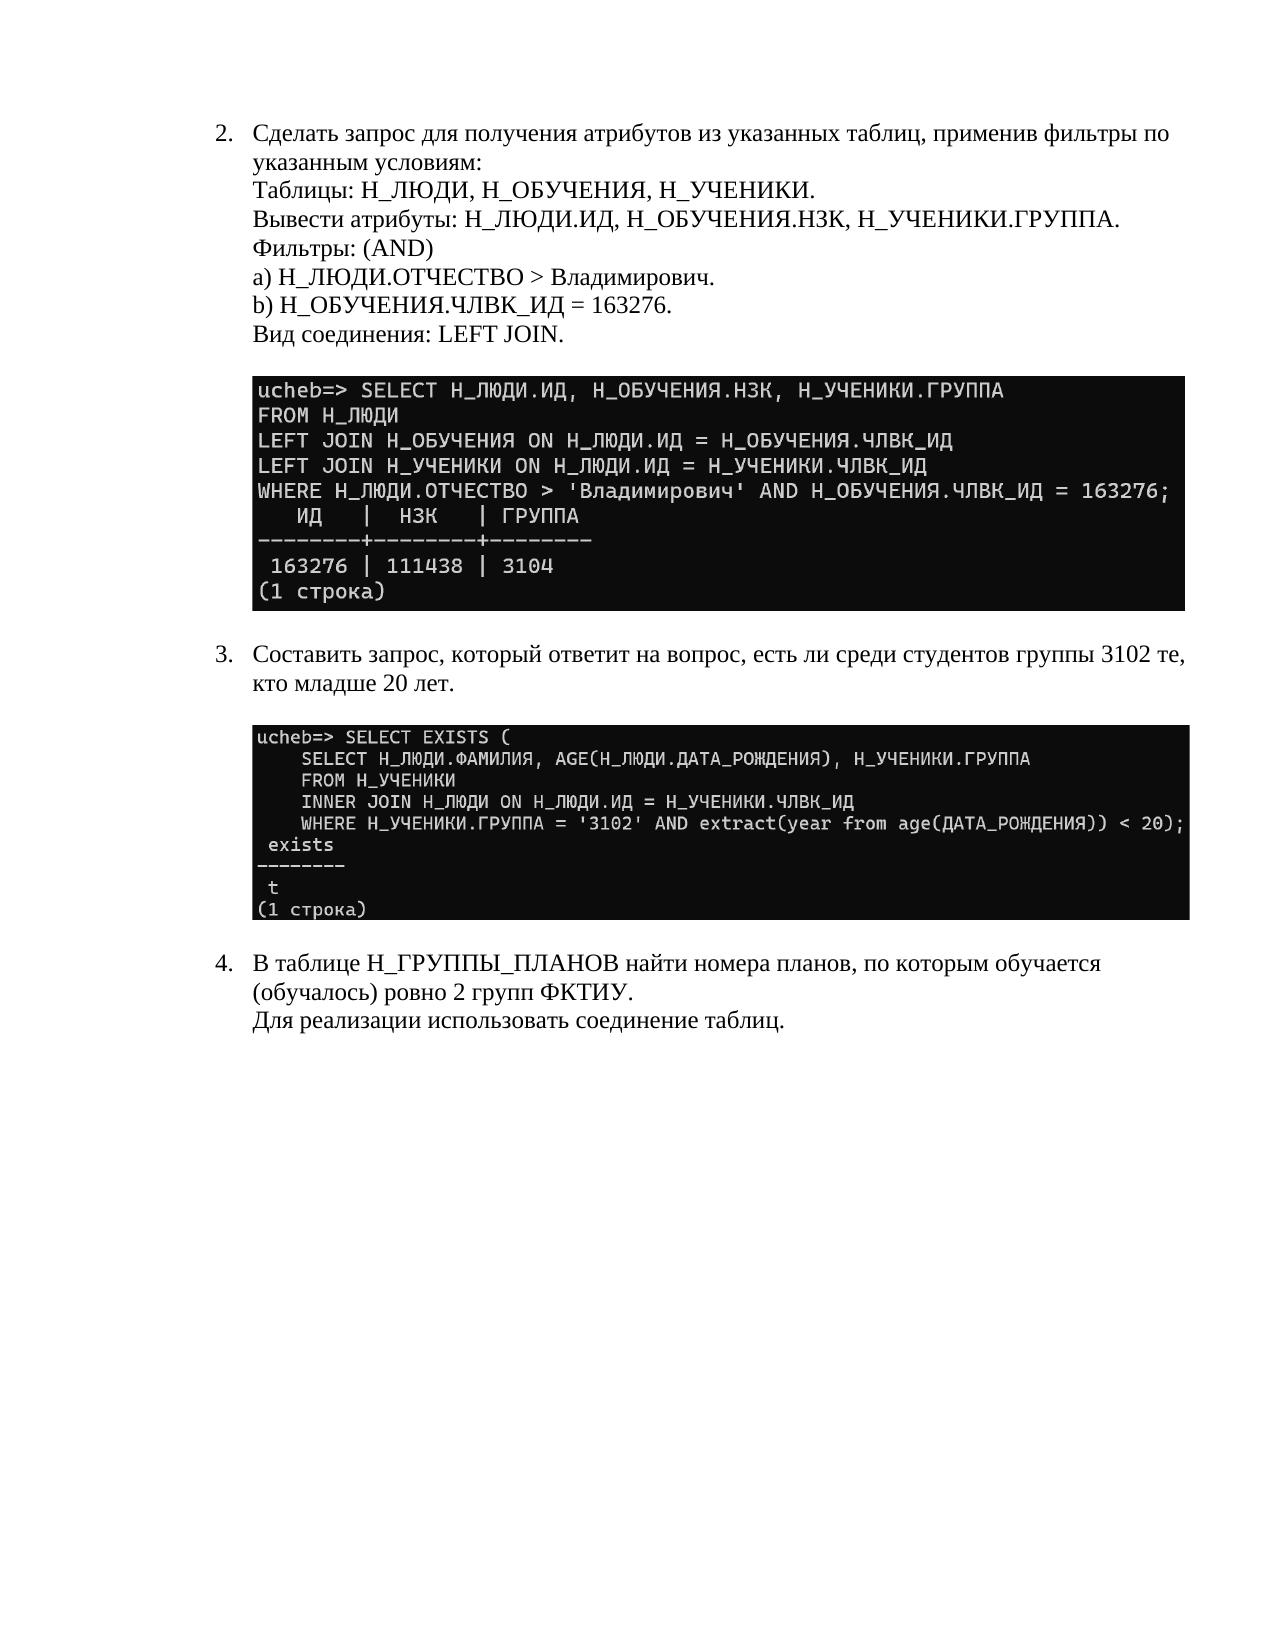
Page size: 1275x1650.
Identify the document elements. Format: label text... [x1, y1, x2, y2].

picture [252, 725, 1190, 920]
list В таблице Н_ГРУППЫ_ПЛАНОВ найти номера планов, по которым обучается (обучалось) ровно 2 групп ФКТИУ. Для реализации использовать соединение таблиц. [215, 948, 1186, 1063]
picture [252, 376, 1185, 611]
